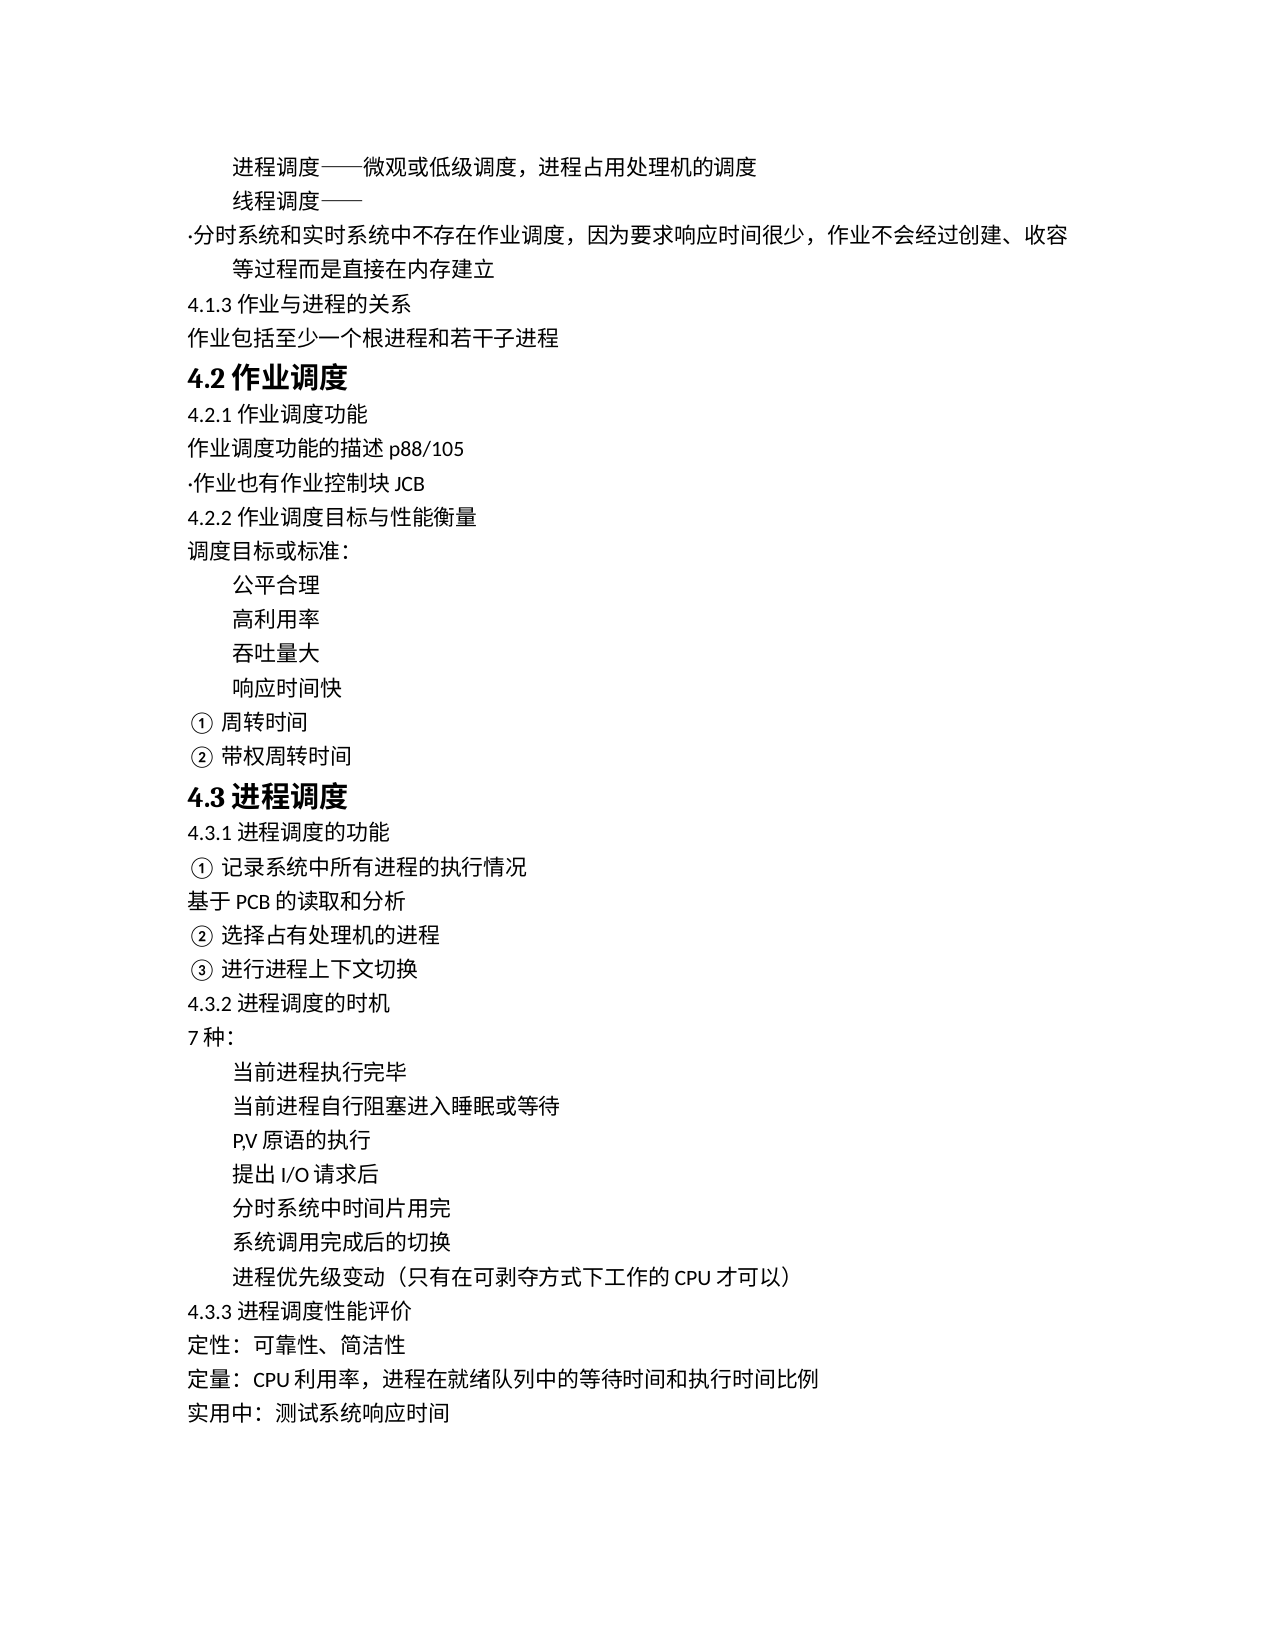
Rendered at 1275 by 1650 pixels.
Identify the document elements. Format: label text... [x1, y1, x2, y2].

text ②带权周转时间 [187, 739, 1087, 771]
text 4.3.3 进程调度性能评价 [187, 1294, 1087, 1325]
text 定量：CPU利用率，进程在就绪队列中的等待时间和执行时间比例 [187, 1362, 1087, 1394]
text 当前进程自行阻塞进入睡眠或等待 [187, 1089, 1087, 1120]
text 作业调度功能的描述p88/105 [187, 431, 1087, 463]
text 系统调用完成后的切换 [187, 1225, 1087, 1257]
text 线程调度—— [232, 184, 1087, 216]
text 吞吐量大 [187, 636, 1087, 668]
text 4.1.3 作业与进程的关系 [187, 287, 1087, 318]
text ①周转时间 [187, 705, 1087, 736]
text ①记录系统中所有进程的执行情况 [187, 849, 1087, 881]
text 4.2 作业调度 [187, 355, 1087, 397]
text 7种： [187, 1020, 1087, 1052]
text 进程调度——微观或低级调度，进程占用处理机的调度 [232, 150, 1087, 182]
text 调度目标或标准： [187, 534, 1087, 566]
text 提出I/O请求后 [187, 1157, 1087, 1189]
text 响应时间快 [187, 671, 1087, 702]
text 4.2.1 作业调度功能 [187, 397, 1087, 429]
text P,V原语的执行 [187, 1123, 1087, 1154]
text 进程优先级变动（只有在可剥夺方式下工作的CPU才可以） [187, 1259, 1087, 1291]
text 公平合理 [187, 568, 1087, 600]
text 分时系统中时间片用完 [187, 1191, 1087, 1223]
text ·分时系统和实时系统中不存在作业调度，因为要求响应时间很少，作业不会经过创建、收容等过程而是直接在内存建立 [187, 218, 1087, 284]
text 4.3.1 进程调度的功能 [187, 815, 1087, 847]
text 高利用率 [187, 602, 1087, 634]
text ③进行进程上下文切换 [187, 952, 1087, 984]
text 4.2.2 作业调度目标与性能衡量 [187, 500, 1087, 531]
text 4.3 进程调度 [187, 773, 1087, 815]
text ②选择占有处理机的进程 [187, 918, 1087, 949]
text 4.3.2 进程调度的时机 [187, 986, 1087, 1018]
text 实用中：测试系统响应时间 [187, 1396, 1087, 1428]
text 定性：可靠性、简洁性 [187, 1328, 1087, 1359]
text 作业包括至少一个根进程和若干子进程 [187, 321, 1087, 352]
text 当前进程执行完毕 [187, 1054, 1087, 1086]
text 基于PCB的读取和分析 [187, 884, 1087, 915]
text ·作业也有作业控制块JCB [187, 466, 1087, 497]
